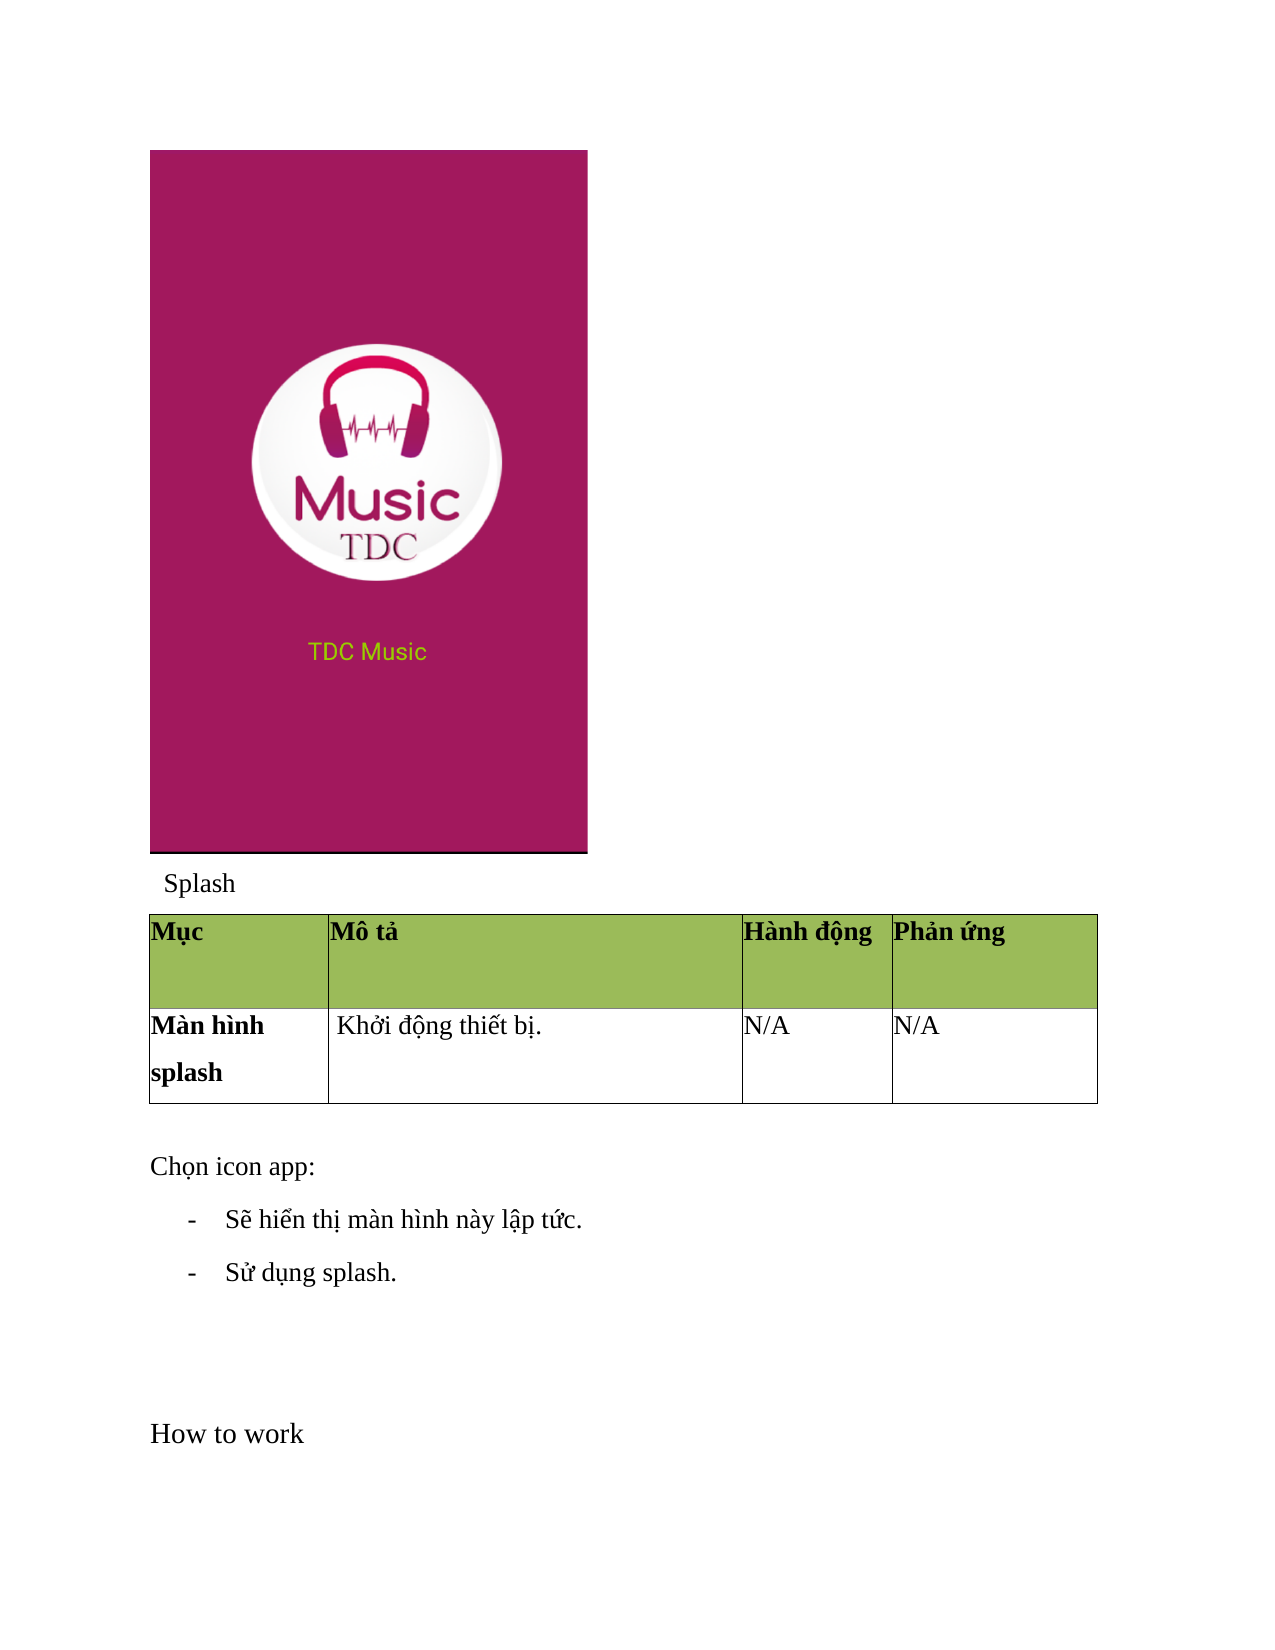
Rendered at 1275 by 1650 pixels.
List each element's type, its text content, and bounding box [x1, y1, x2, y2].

table_header Hành động [743, 915, 892, 1008]
table_cell Khởi động thiết bị. [329, 1009, 742, 1102]
table_cell N/A [743, 1009, 892, 1102]
table_header Mô tả [329, 915, 742, 1008]
table_header Mục [150, 915, 328, 1008]
text Splash [150, 867, 1125, 898]
list Sử dụng splash. [187, 1256, 1125, 1287]
picture [150, 150, 588, 854]
list Sẽ hiển thị màn hình này lập tức. [187, 1203, 1125, 1234]
text How to work [150, 1416, 1125, 1450]
table_cell Màn hình splash [150, 1009, 328, 1102]
text Chọn icon app: [150, 1150, 1125, 1181]
table_cell N/A [893, 1009, 1097, 1102]
table_header Phản ứng [893, 915, 1097, 1008]
